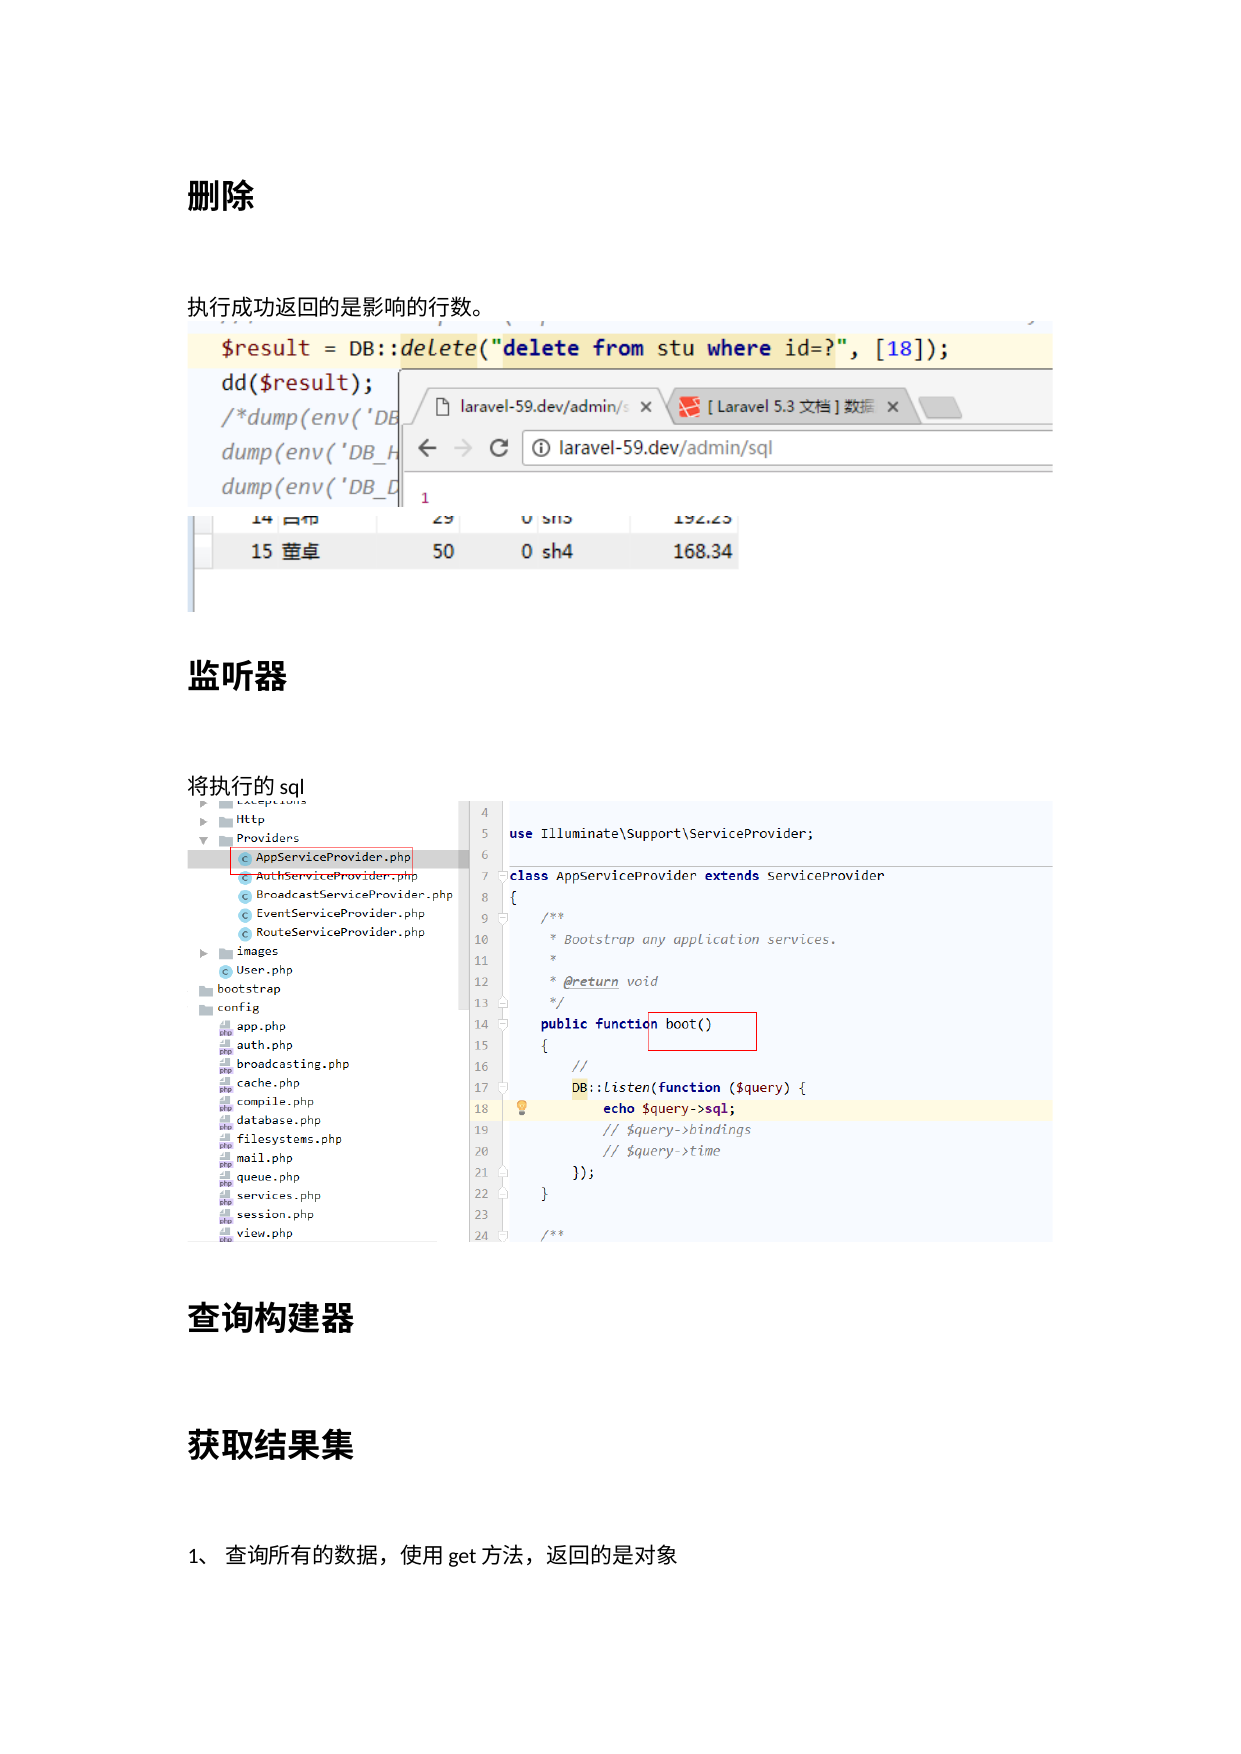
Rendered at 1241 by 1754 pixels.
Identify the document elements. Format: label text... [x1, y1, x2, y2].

text 执行成功返回的是影响的行数。 [187, 289, 1053, 321]
picture [187, 516, 886, 612]
picture [187, 321, 1053, 507]
picture [187, 801, 1053, 1242]
list 查询所有的数据，使用get方法，返回的是对象 [187, 1537, 1053, 1570]
subtitle 获取结果集 [187, 1410, 1053, 1475]
text 将执行的sql [187, 768, 1053, 801]
subtitle 删除 [187, 162, 1053, 227]
subtitle 查询构建器 [187, 1283, 1053, 1348]
subtitle 监听器 [187, 641, 1053, 706]
